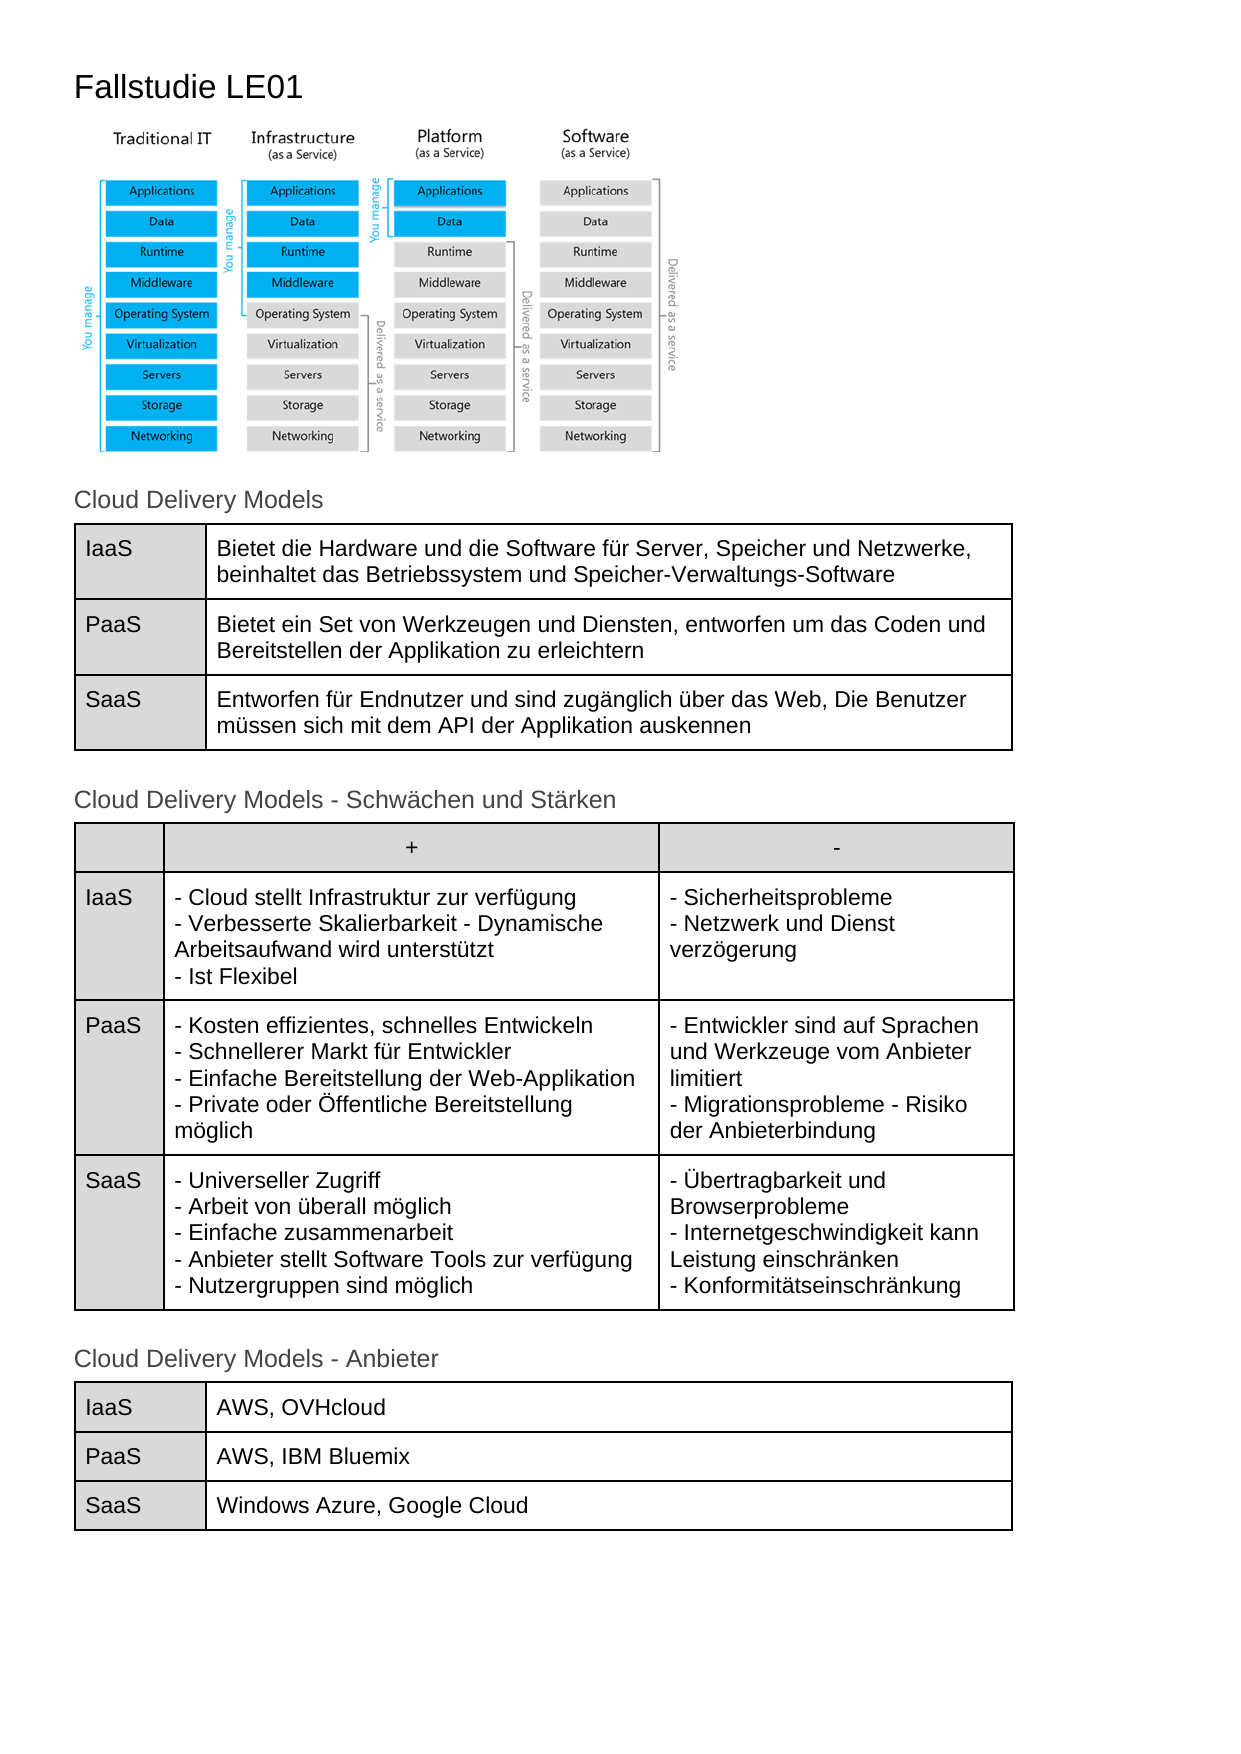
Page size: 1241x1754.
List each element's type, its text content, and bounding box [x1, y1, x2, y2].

table_cell SaaS [76, 1482, 205, 1529]
table_cell AWS, IBM Bluemix [207, 1433, 1011, 1480]
table_header [76, 824, 163, 871]
table_header IaaS [76, 525, 205, 598]
table_cell - Sicherheitsprobleme - Netzwerk und Dienst verzögerung [660, 873, 1013, 999]
table_cell Bietet ein Set von Werkzeugen und Diensten, entworfen um das Coden und Bereitstellen der Applikation zu erleichtern [207, 600, 1011, 674]
subtitle Cloud Delivery Models - Anbieter [74, 1344, 1136, 1373]
table_cell - Übertragbarkeit und Browserprobleme - Internetgeschwindigkeit kann Leistung einschränken - Konformitätseinschränkung [660, 1156, 1013, 1309]
table_cell SaaS [76, 676, 205, 749]
table_cell - Kosten effizientes, schnelles Entwickeln - Schnellerer Markt für Entwickler - Einfache Bereitstellung der Web-Applikation - Private oder Öffentliche Bereitstellung möglich [165, 1001, 658, 1154]
table_cell Entworfen für Endnutzer und sind zugänglich über das Web, Die Benutzer müssen sich mit dem API der Applikation auskennen [207, 676, 1011, 749]
subtitle Cloud Delivery Models [15, 485, 1136, 514]
picture [73, 117, 687, 452]
table_header + [165, 824, 658, 871]
table_cell Windows Azure, Google Cloud [207, 1482, 1011, 1529]
table_cell PaaS [76, 600, 205, 674]
table_cell - Entwickler sind auf Sprachen und Werkzeuge vom Anbieter limitiert - Migrationsprobleme - Risiko der Anbieterbindung [660, 1001, 1013, 1154]
subtitle Cloud Delivery Models - Schwächen und Stärken [74, 785, 1136, 813]
table_cell PaaS [76, 1433, 205, 1480]
subtitle Fallstudie LE01 [74, 67, 1136, 105]
table_cell IaaS [76, 873, 163, 999]
table_cell - Universeller Zugriff - Arbeit von überall möglich - Einfache zusammenarbeit - Anbieter stellt Software Tools zur verfügung - Nutzergruppen sind möglich [165, 1156, 658, 1309]
table_header AWS, OVHcloud [207, 1383, 1011, 1431]
table_header - [660, 824, 1013, 871]
table_header IaaS [76, 1383, 205, 1431]
table_cell - Cloud stellt Infrastruktur zur verfügung - Verbesserte Skalierbarkeit - Dynamische Arbeitsaufwand wird unterstützt - Ist Flexibel [165, 873, 658, 999]
table_header Bietet die Hardware und die Software für Server, Speicher und Netzwerke, beinhaltet das Betriebssystem und Speicher-Verwaltungs-Software [207, 525, 1011, 598]
table_cell PaaS [76, 1001, 163, 1154]
table_cell SaaS [76, 1156, 163, 1309]
